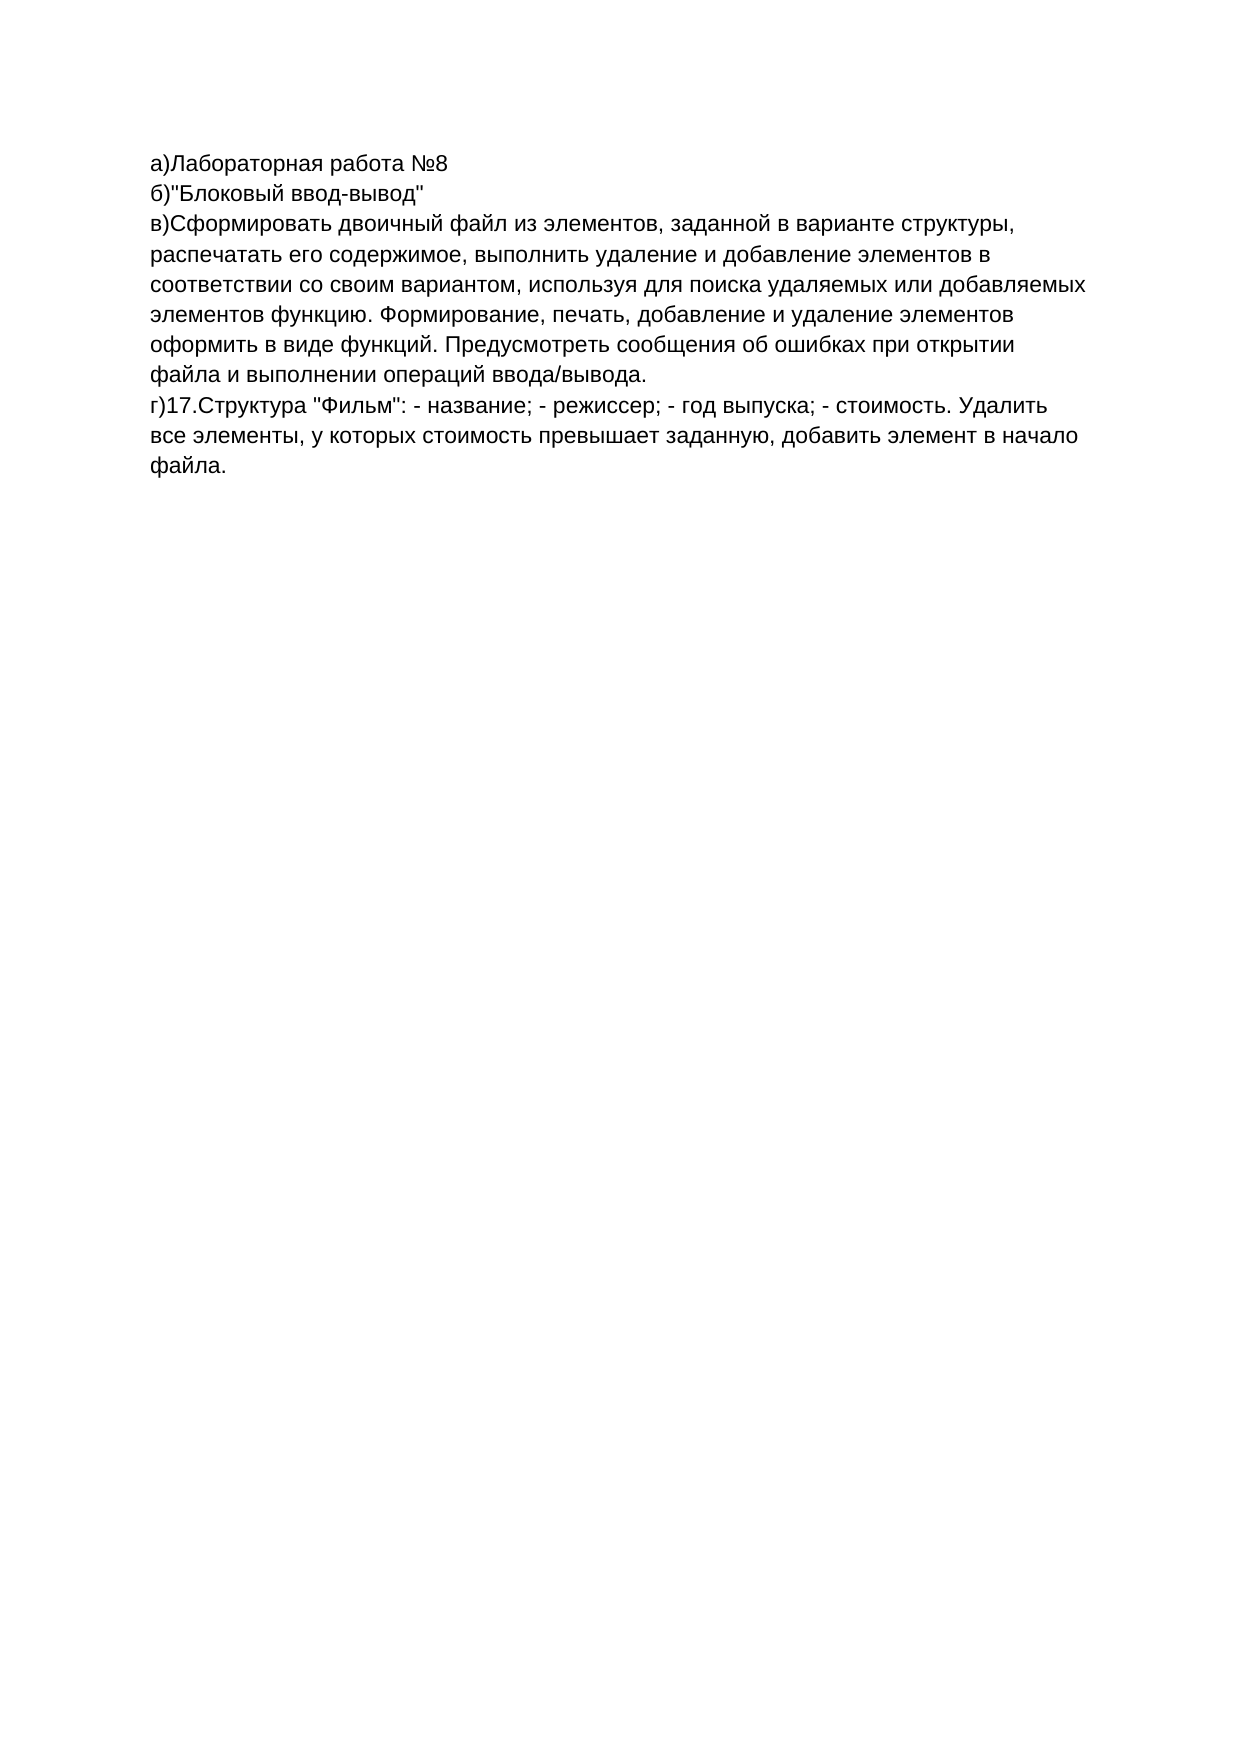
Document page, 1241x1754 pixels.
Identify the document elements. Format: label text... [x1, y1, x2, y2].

text в)Сформировать двоичный файл из элементов, заданной в варианте структуры, распечатать его содержимое, выполнить удаление и добавление элементов в соответствии со своим вариантом, используя для поиска удаляемых или добавляемых элементов функцию. Формирование, печать, добавление и удаление элементов оформить в виде функций. Предусмотреть сообщения об ошибках при открытии файла и выполнении операций ввода/вывода. [150, 210, 1090, 388]
text г)17.Структура "Фильм": - название; - режиссер; - год выпуска; - стоимость. Удалить все элементы, у которых стоимость превышает заданную, добавить элемент в начало файла. [150, 392, 1090, 478]
text б)"Блоковый ввод-вывод" [150, 180, 1090, 207]
text а)Лабораторная работа №8 [150, 150, 1090, 176]
